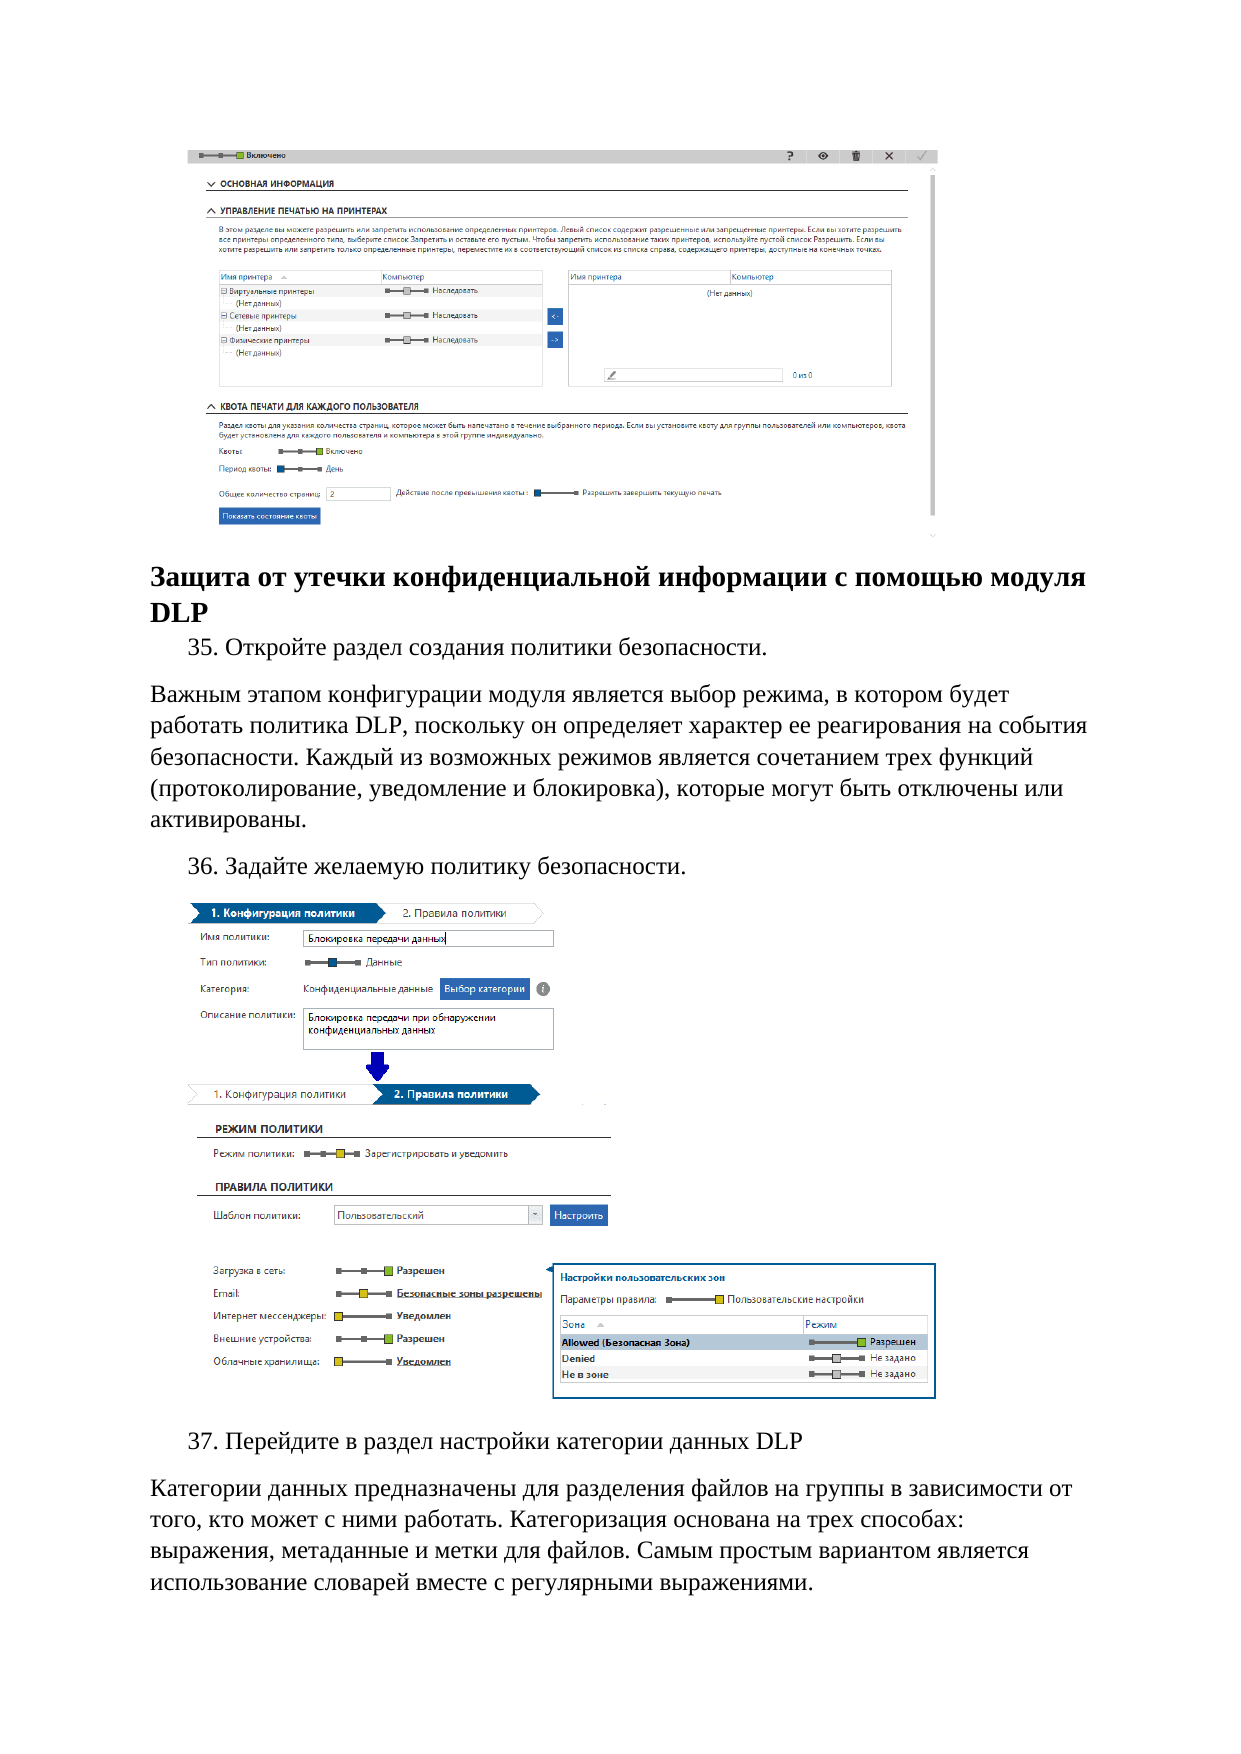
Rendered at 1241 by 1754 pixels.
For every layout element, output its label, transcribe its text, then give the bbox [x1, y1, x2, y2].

list Задайте желаемую политику безопасности. [187, 851, 1090, 880]
subtitle Защита от утечки конфиденциальной информации с помощью модуля DLP [150, 559, 1090, 629]
text Важным этапом конфигурации модуля является выбор режима, в котором будет работать политика DLP, поскольку он определяет характер ее реагирования на события безопасности. Каждый из возможных режимов является сочетанием трех функций (протоколирование, уведомление и блокировка), которые могут быть отключены или активированы. [150, 679, 1090, 832]
text Категории данных предназначены для разделения файлов на группы в зависимости от того, кто может с ними работать. Категоризация основана на трех способах: выражения, метаданные и метки для файлов. Самым простым вариантом является использование словарей вместе с регулярными выражениями. [150, 1473, 1090, 1595]
picture [187, 150, 938, 541]
list Откройте раздел создания политики безопасности. [187, 632, 1090, 661]
list Перейдите в раздел настройки категории данных DLP [187, 1426, 1090, 1454]
picture [187, 899, 938, 1407]
